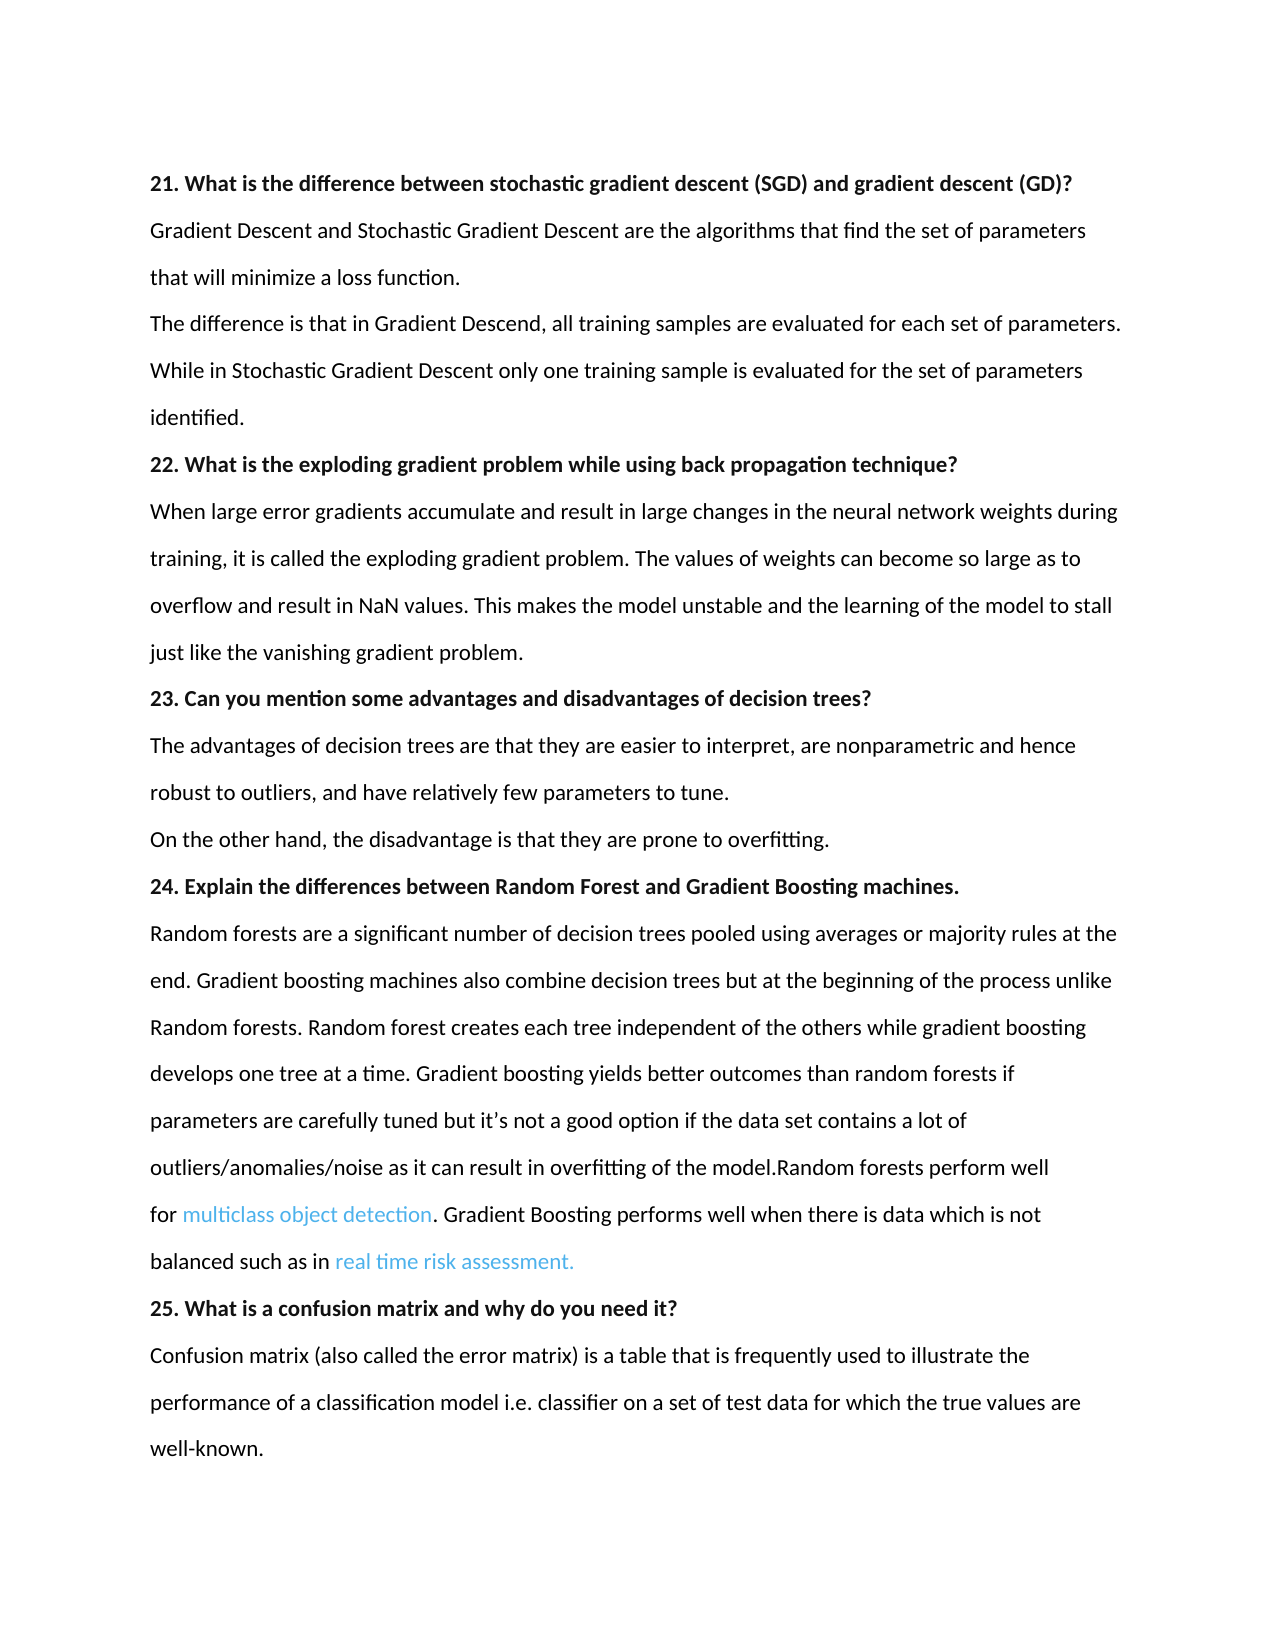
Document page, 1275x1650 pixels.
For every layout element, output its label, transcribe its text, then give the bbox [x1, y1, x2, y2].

text When large error gradients accumulate and result in large changes in the neural network weights during training, it is called the exploding gradient problem. The values of weights can become so large as to overflow and result in NaN values. This makes the model unstable and the learning of the model to stall just like the vanishing gradient problem. [150, 478, 1125, 666]
subtitle 21. What is the difference between stochastic gradient descent (SGD) and gradient descent (GD)? [150, 150, 1125, 197]
subtitle 22. What is the exploding gradient problem while using back propagation technique? [150, 431, 1125, 478]
subtitle 24. Explain the differences between Random Forest and Gradient Boosting machines. [150, 853, 1125, 900]
subtitle 23. Can you mention some advantages and disadvantages of decision trees? [150, 666, 1125, 712]
text Random forests are a significant number of decision trees pooled using averages or majority rules at the end. Gradient boosting machines also combine decision trees but at the beginning of the process unlike Random forests. Random forest creates each tree independent of the others while gradient boosting develops one tree at a time. Gradient boosting yields better outcomes than random forests if parameters are carefully tuned but it’s not a good option if the data set contains a lot of outliers/anomalies/noise as it can result in overfitting of the model.Random forests perform well for multiclass object detection. Gradient Boosting performs well when there is data which is not balanced such as in real time risk assessment. [150, 900, 1125, 1275]
text Gradient Descent and Stochastic Gradient Descent are the algorithms that find the set of parameters that will minimize a loss function. The difference is that in Gradient Descend, all training samples are evaluated for each set of parameters. While in Stochastic Gradient Descent only one training sample is evaluated for the set of parameters identified. [150, 197, 1125, 431]
subtitle 25. What is a confusion matrix and why do you need it? [150, 1275, 1125, 1322]
text The advantages of decision trees are that they are easier to interpret, are nonparametric and hence robust to outliers, and have relatively few parameters to tune. On the other hand, the disadvantage is that they are prone to overfitting. [150, 712, 1125, 853]
text Confusion matrix (also called the error matrix) is a table that is frequently used to illustrate the performance of a classification model i.e. classifier on a set of test data for which the true values are well-known. [150, 1322, 1125, 1462]
